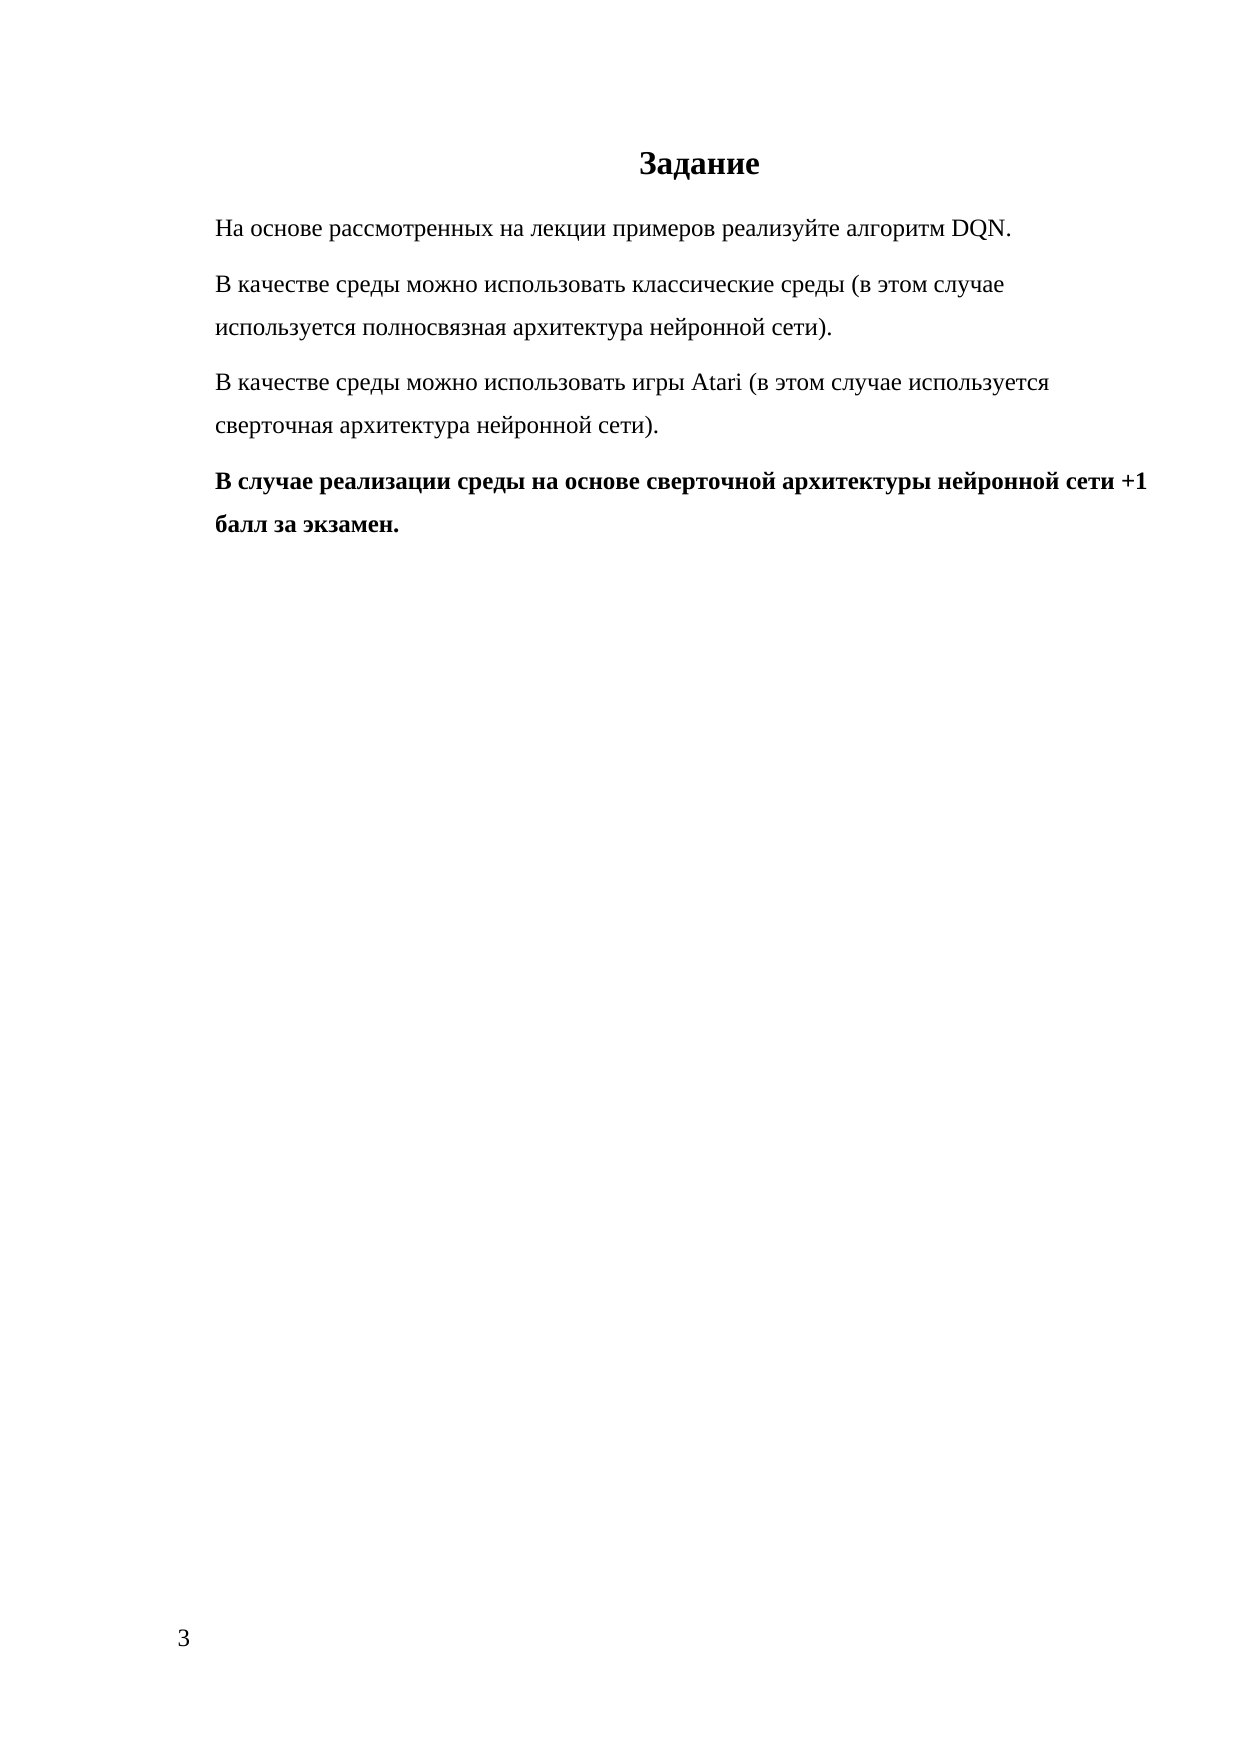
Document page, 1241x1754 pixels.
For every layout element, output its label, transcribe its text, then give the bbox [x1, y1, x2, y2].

text В качестве среды можно использовать классические среды (в этом случае используется полносвязная архитектура нейронной сети). [215, 269, 1152, 341]
text В случае реализации среды на основе сверточной архитектуры нейронной сети +1 балл за экзамен. [215, 466, 1152, 538]
text На основе рассмотренных на лекции примеров реализуйте алгоритм DQN. [215, 213, 1152, 242]
text Задание [252, 143, 1146, 181]
text В качестве среды можно использовать игры Atari (в этом случае используется сверточная архитектура нейронной сети). [215, 367, 1152, 439]
